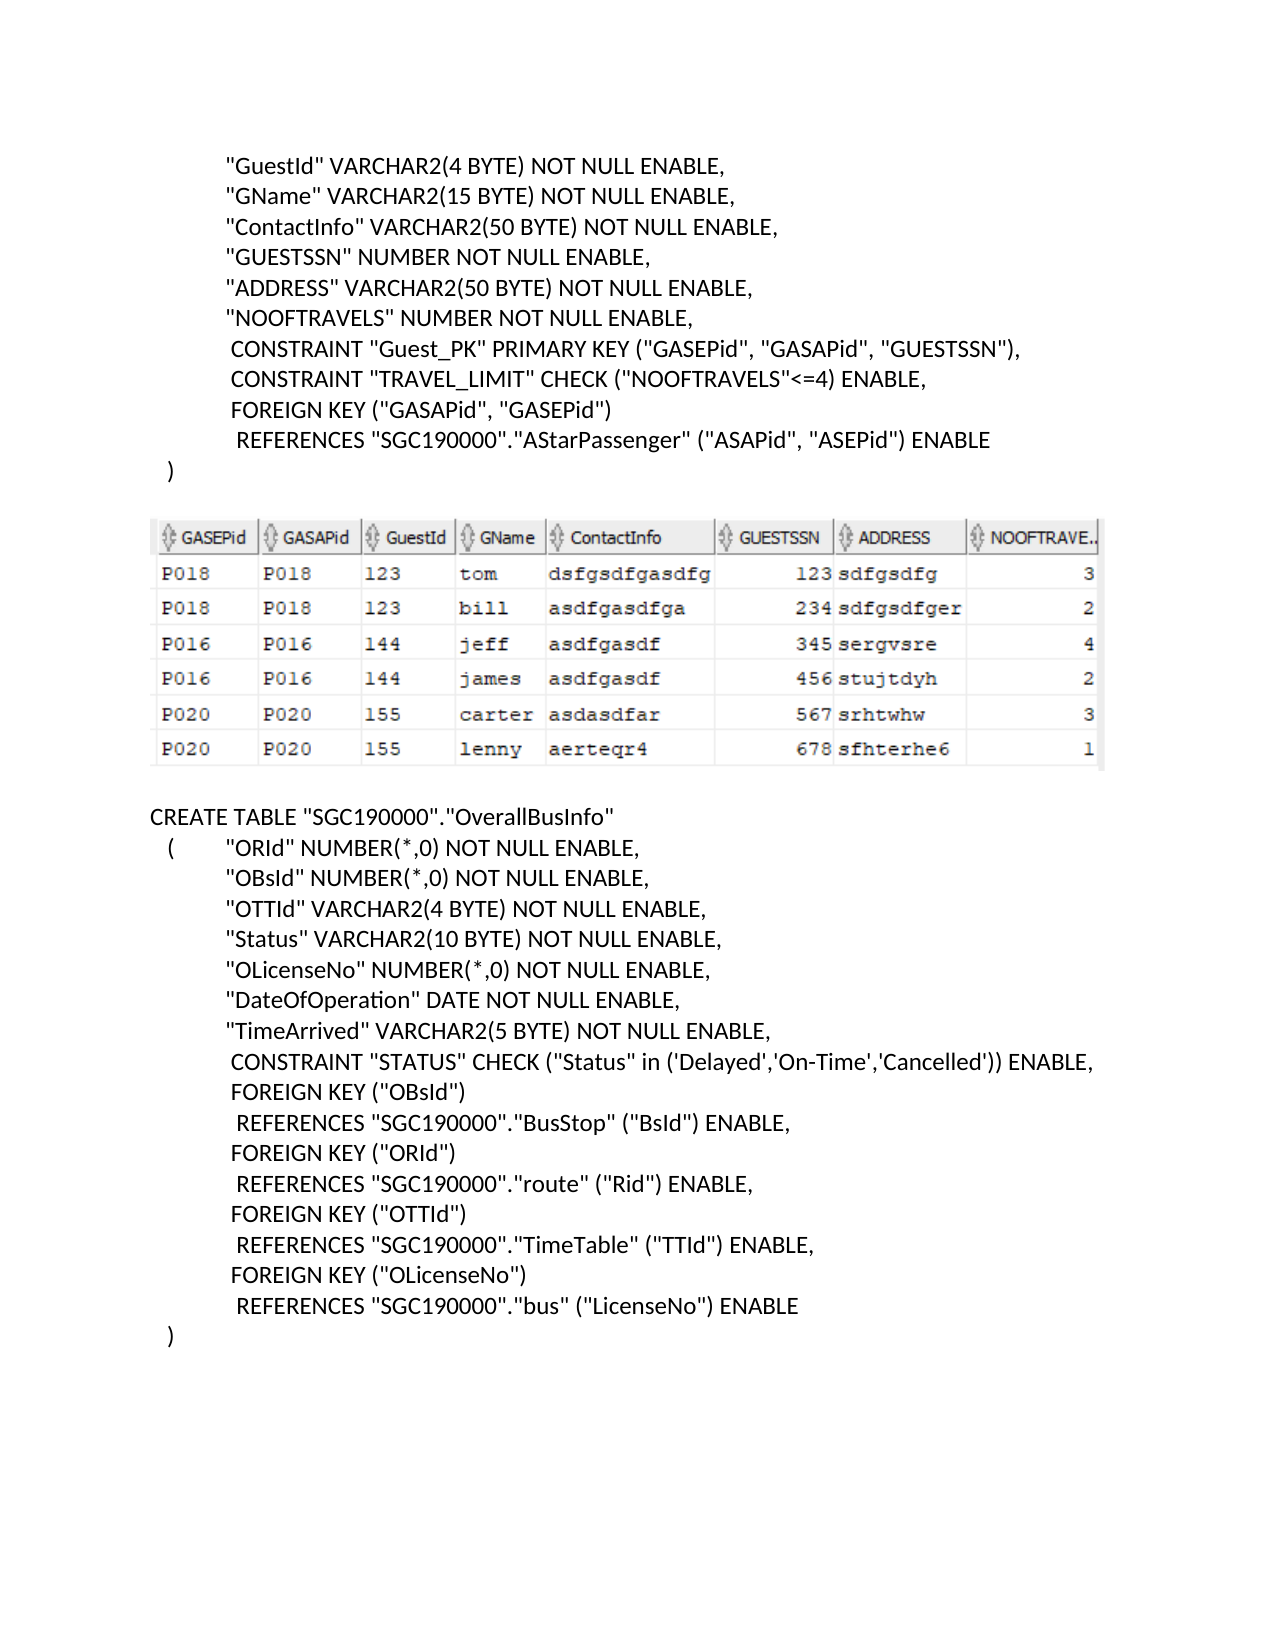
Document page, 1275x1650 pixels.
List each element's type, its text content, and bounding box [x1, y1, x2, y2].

text ( "ORId" NUMBER(*,0) NOT NULL ENABLE, [150, 832, 1125, 862]
text ) [150, 1320, 1125, 1351]
text "TimeArrived" VARCHAR2(5 BYTE) NOT NULL ENABLE, [150, 1015, 1125, 1046]
picture [150, 516, 1105, 771]
text CONSTRAINT "TRAVEL_LIMIT" CHECK ("NOOFTRAVELS"<=4) ENABLE, [150, 364, 1125, 394]
text CONSTRAINT "STATUS" CHECK ("Status" in ('Delayed','On-Time','Cancelled')) ENABLE, [150, 1046, 1125, 1076]
text REFERENCES "SGC190000"."route" ("Rid") ENABLE, [150, 1168, 1125, 1198]
text FOREIGN KEY ("OLicenseNo") [150, 1259, 1125, 1290]
text FOREIGN KEY ("GASAPid", "GASEPid") [150, 394, 1125, 425]
text "ADDRESS" VARCHAR2(50 BYTE) NOT NULL ENABLE, [150, 272, 1125, 303]
text REFERENCES "SGC190000"."TimeTable" ("TTId") ENABLE, [150, 1229, 1125, 1259]
text "GName" VARCHAR2(15 BYTE) NOT NULL ENABLE, [150, 181, 1125, 211]
text "GUESTSSN" NUMBER NOT NULL ENABLE, [150, 242, 1125, 272]
text FOREIGN KEY ("ORId") [150, 1137, 1125, 1168]
text ) [150, 455, 1125, 486]
text REFERENCES "SGC190000"."AStarPassenger" ("ASAPid", "ASEPid") ENABLE [150, 425, 1125, 455]
text CONSTRAINT "Guest_PK" PRIMARY KEY ("GASEPid", "GASAPid", "GUESTSSN"), [150, 333, 1125, 364]
text REFERENCES "SGC190000"."BusStop" ("BsId") ENABLE, [150, 1107, 1125, 1137]
text "DateOfOperation" DATE NOT NULL ENABLE, [150, 984, 1125, 1015]
text CREATE TABLE "SGC190000"."OverallBusInfo" [150, 801, 1125, 832]
text "OBsId" NUMBER(*,0) NOT NULL ENABLE, [150, 862, 1125, 893]
text "Status" VARCHAR2(10 BYTE) NOT NULL ENABLE, [150, 923, 1125, 954]
text "OLicenseNo" NUMBER(*,0) NOT NULL ENABLE, [150, 954, 1125, 984]
text FOREIGN KEY ("OBsId") [150, 1076, 1125, 1107]
text REFERENCES "SGC190000"."bus" ("LicenseNo") ENABLE [150, 1290, 1125, 1320]
text "NOOFTRAVELS" NUMBER NOT NULL ENABLE, [150, 303, 1125, 333]
text FOREIGN KEY ("OTTId") [150, 1198, 1125, 1229]
text "ContactInfo" VARCHAR2(50 BYTE) NOT NULL ENABLE, [150, 211, 1125, 242]
text "OTTId" VARCHAR2(4 BYTE) NOT NULL ENABLE, [150, 893, 1125, 923]
text "GuestId" VARCHAR2(4 BYTE) NOT NULL ENABLE, [150, 150, 1125, 181]
